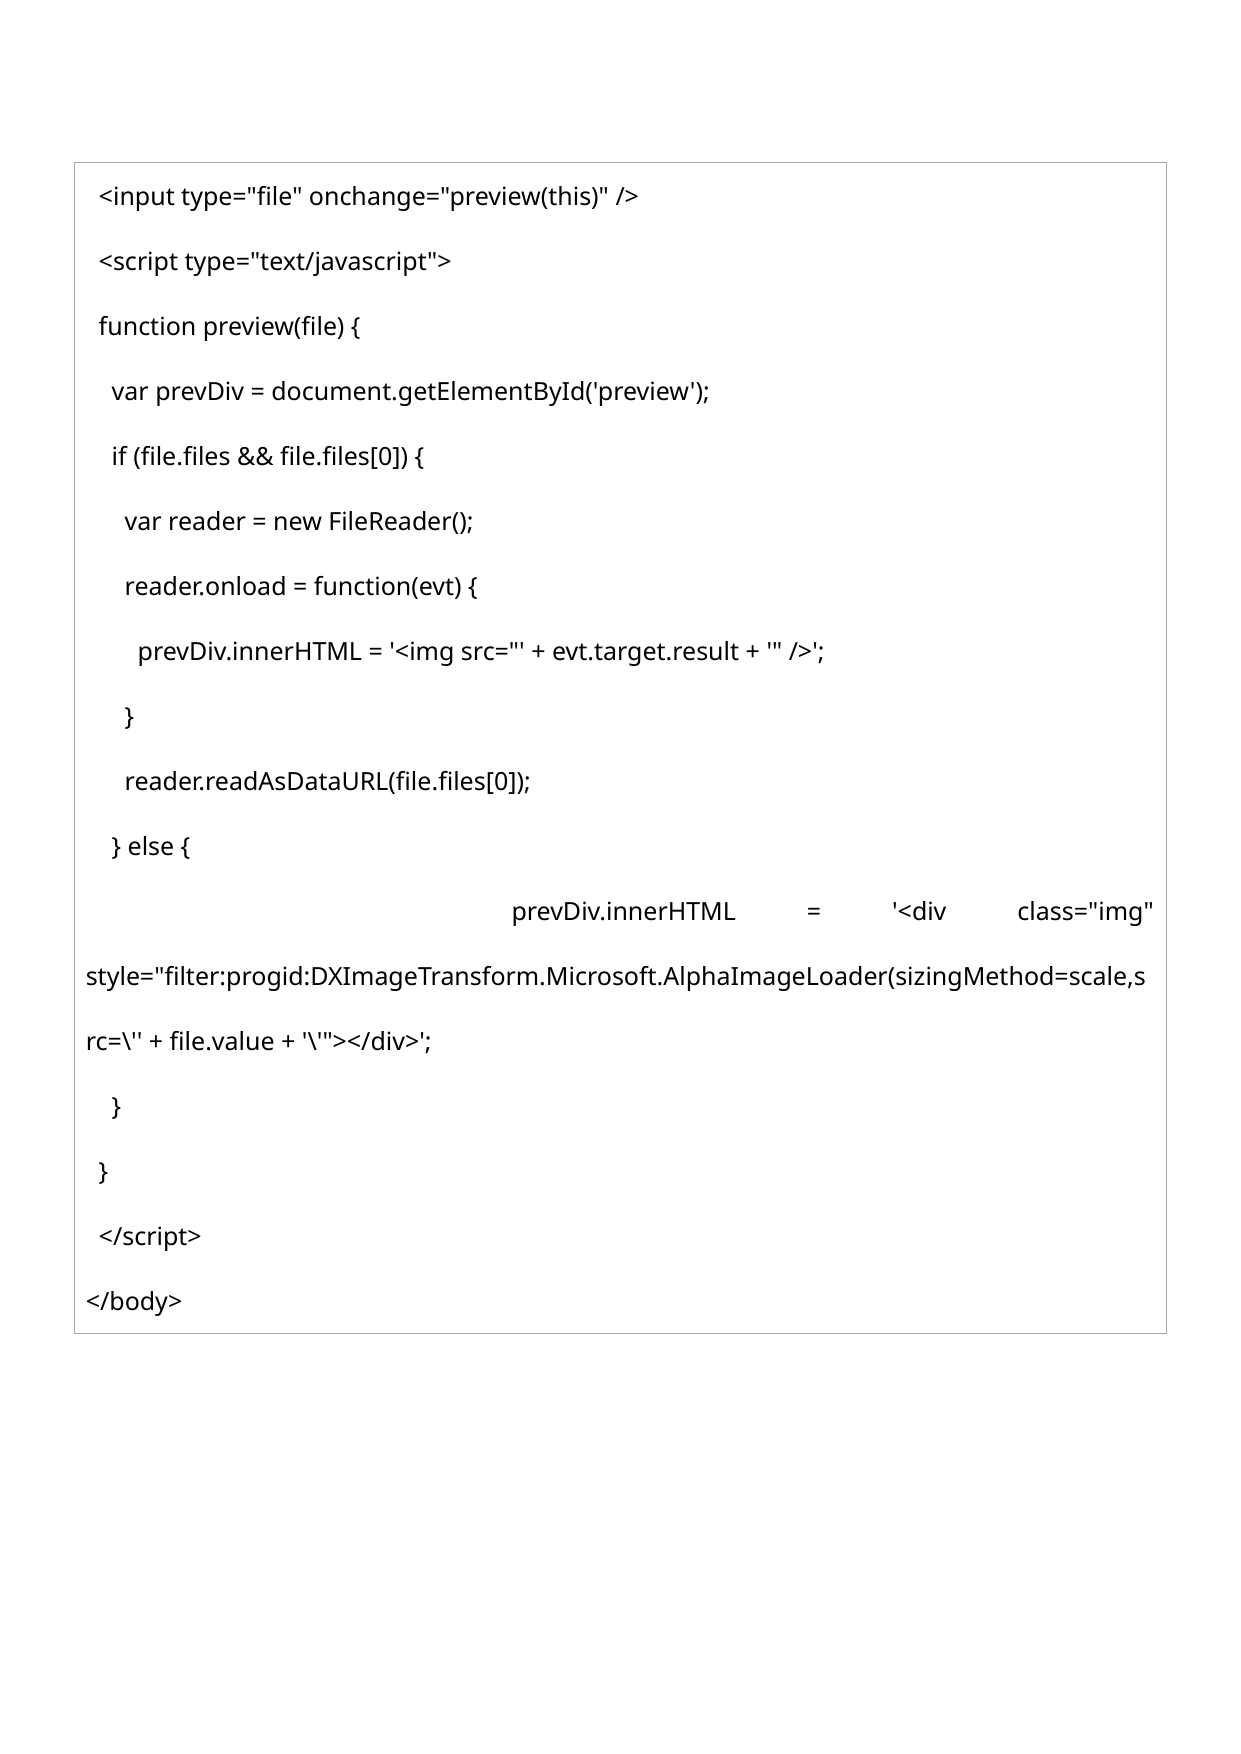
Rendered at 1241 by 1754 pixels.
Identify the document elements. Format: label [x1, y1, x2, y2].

table_header [75, 163, 1166, 1333]
